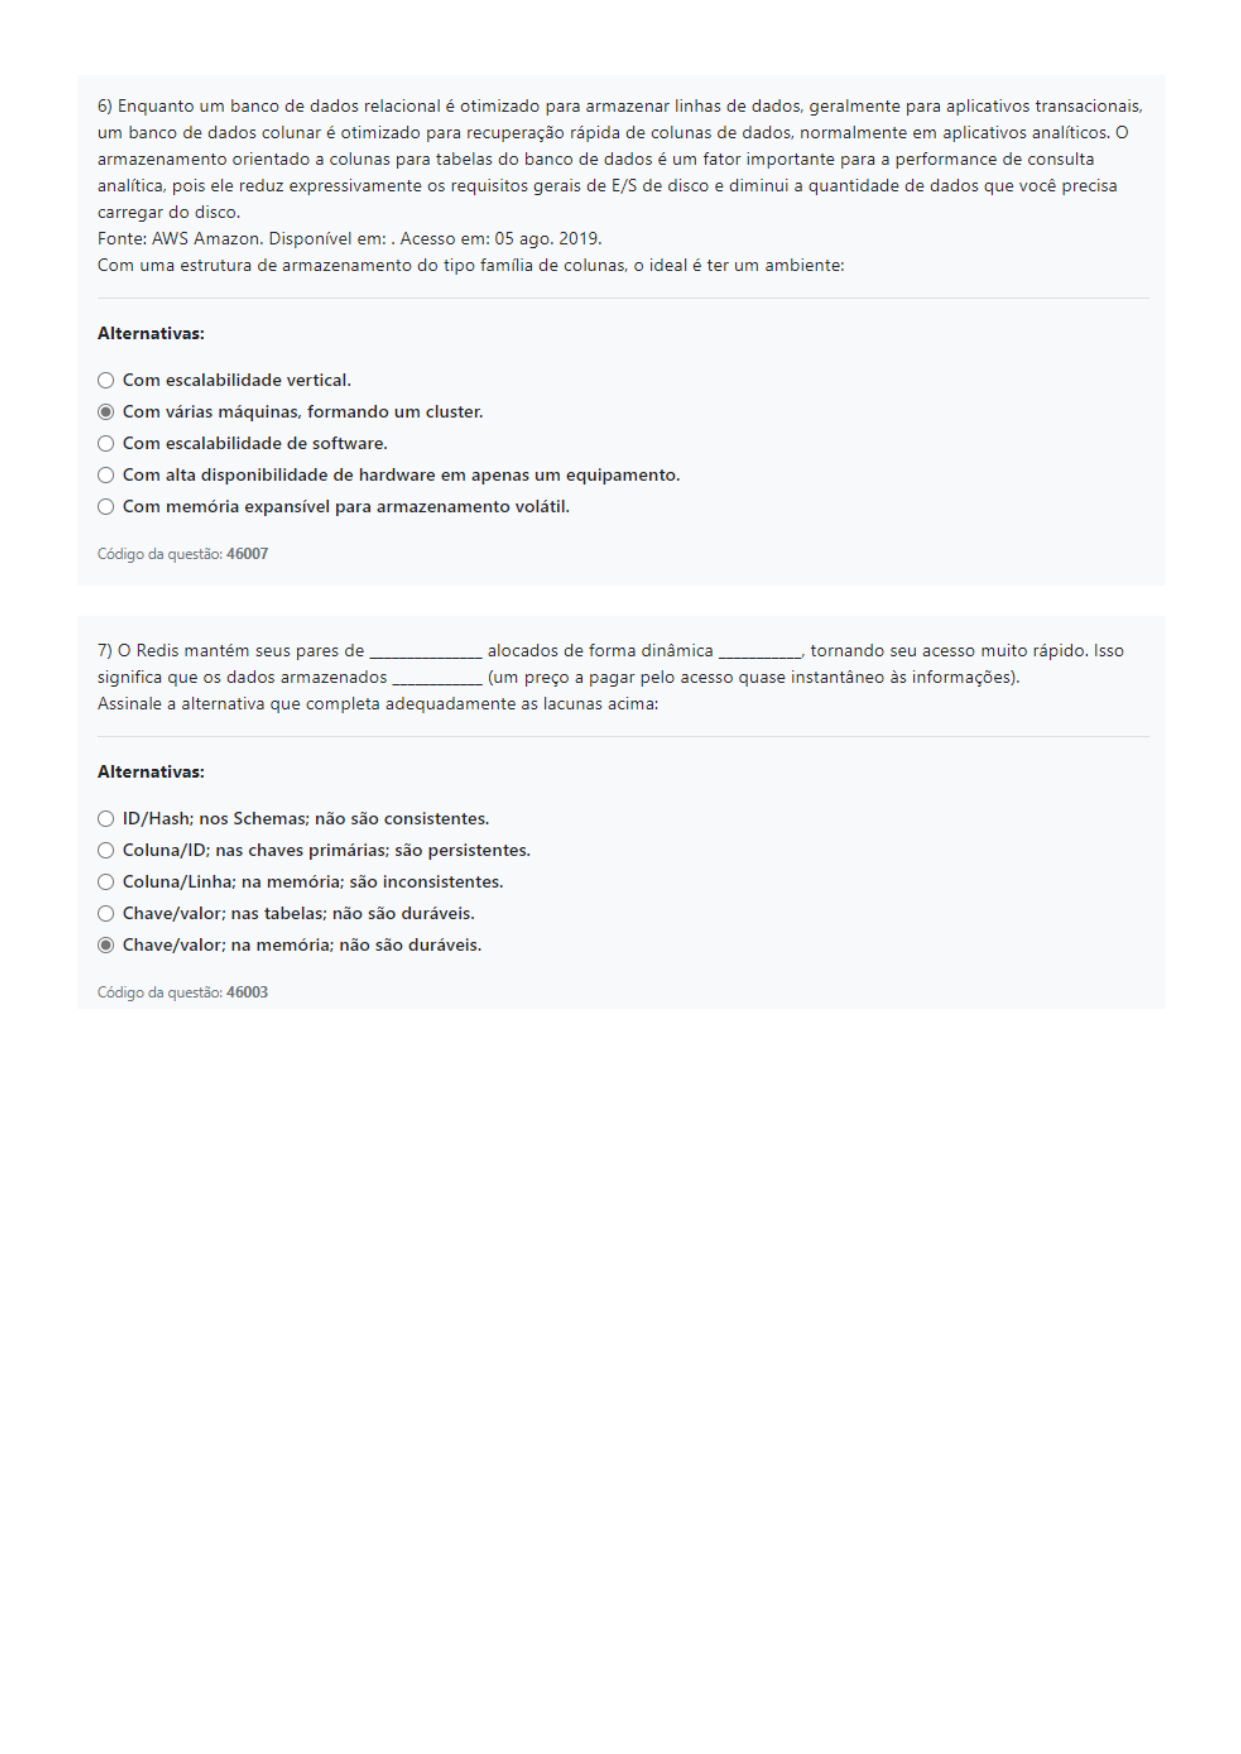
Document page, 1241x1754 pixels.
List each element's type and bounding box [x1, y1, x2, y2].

picture [75, 75, 1166, 1009]
